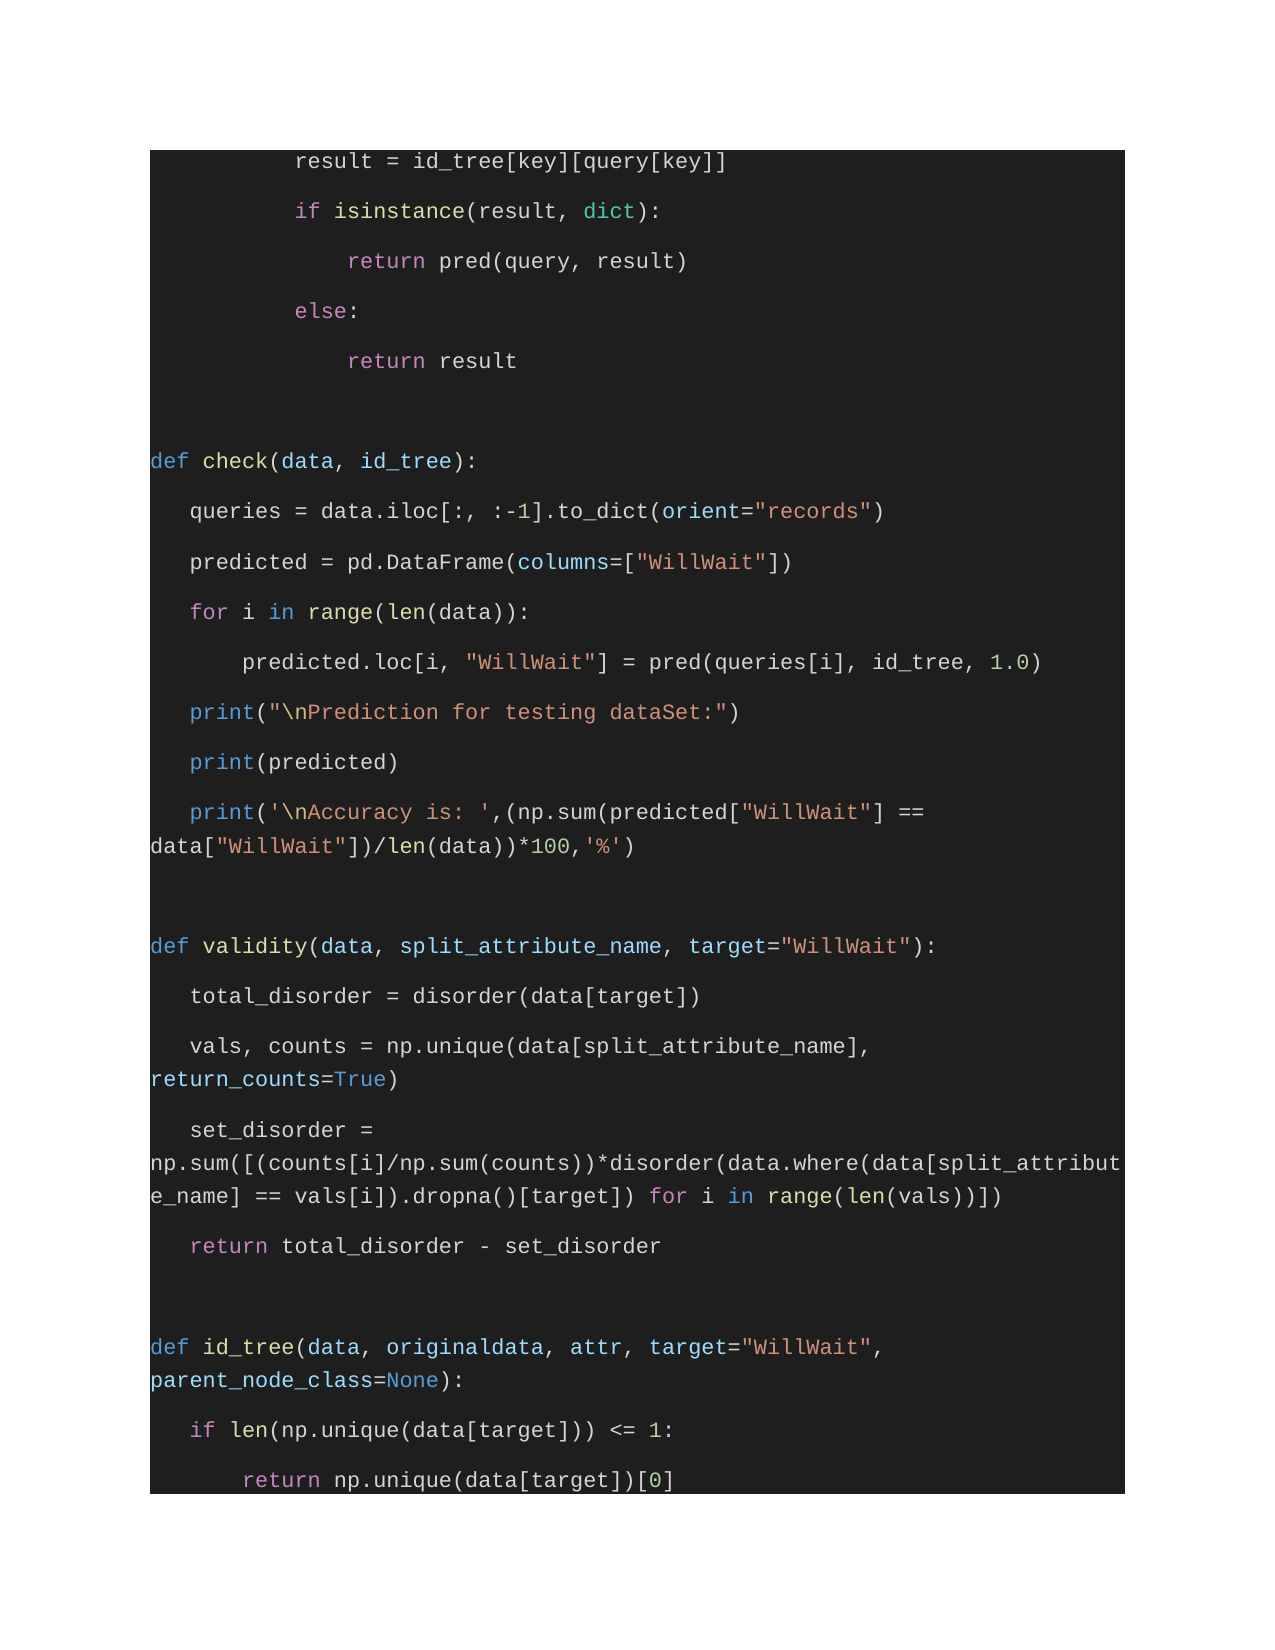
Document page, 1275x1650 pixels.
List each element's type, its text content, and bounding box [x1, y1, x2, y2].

text if len(np.unique(data[target])) <= 1: [150, 1419, 1125, 1444]
text return total_disorder - set_disorder [150, 1236, 1125, 1261]
text def validity(data, split_attribute_name, target="WillWait"): [150, 935, 1125, 960]
text for i in range(len(data)): [150, 601, 1125, 626]
text def id_tree(data, originaldata, attr, target="WillWait", parent_node_class=None): [150, 1336, 1125, 1394]
text vals, counts = np.unique(data[split_attribute_name], return_counts=True) [150, 1035, 1125, 1093]
text return result [150, 350, 1125, 375]
text if isinstance(result, dict): [150, 200, 1125, 225]
text predicted = pd.DataFrame(columns=["WillWait"]) [150, 551, 1125, 576]
text return np.unique(data[target])[0] [150, 1469, 1125, 1494]
text else: [150, 300, 1125, 325]
text queries = data.iloc[:, :-1].to_dict(orient="records") [150, 501, 1125, 526]
text predicted.loc[i, "WillWait"] = pred(queries[i], id_tree, 1.0) [150, 651, 1125, 676]
text def check(data, id_tree): [150, 451, 1125, 475]
text result = id_tree[key][query[key]] [150, 150, 1125, 175]
text set_disorder = np.sum([(counts[i]/np.sum(counts))*disorder(data.where(data[split_attribute_name] == vals[i]).dropna()[target]) for i in range(len(vals))]) [150, 1119, 1125, 1210]
text return pred(query, result) [150, 250, 1125, 275]
text print("\nPrediction for testing dataSet:") [150, 701, 1125, 726]
text total_disorder = disorder(data[target]) [150, 985, 1125, 1010]
text print(predicted) [150, 751, 1125, 776]
text print('\nAccuracy is: ',(np.sum(predicted["WillWait"] == data["WillWait"])/len(data))*100,'%') [150, 801, 1125, 859]
